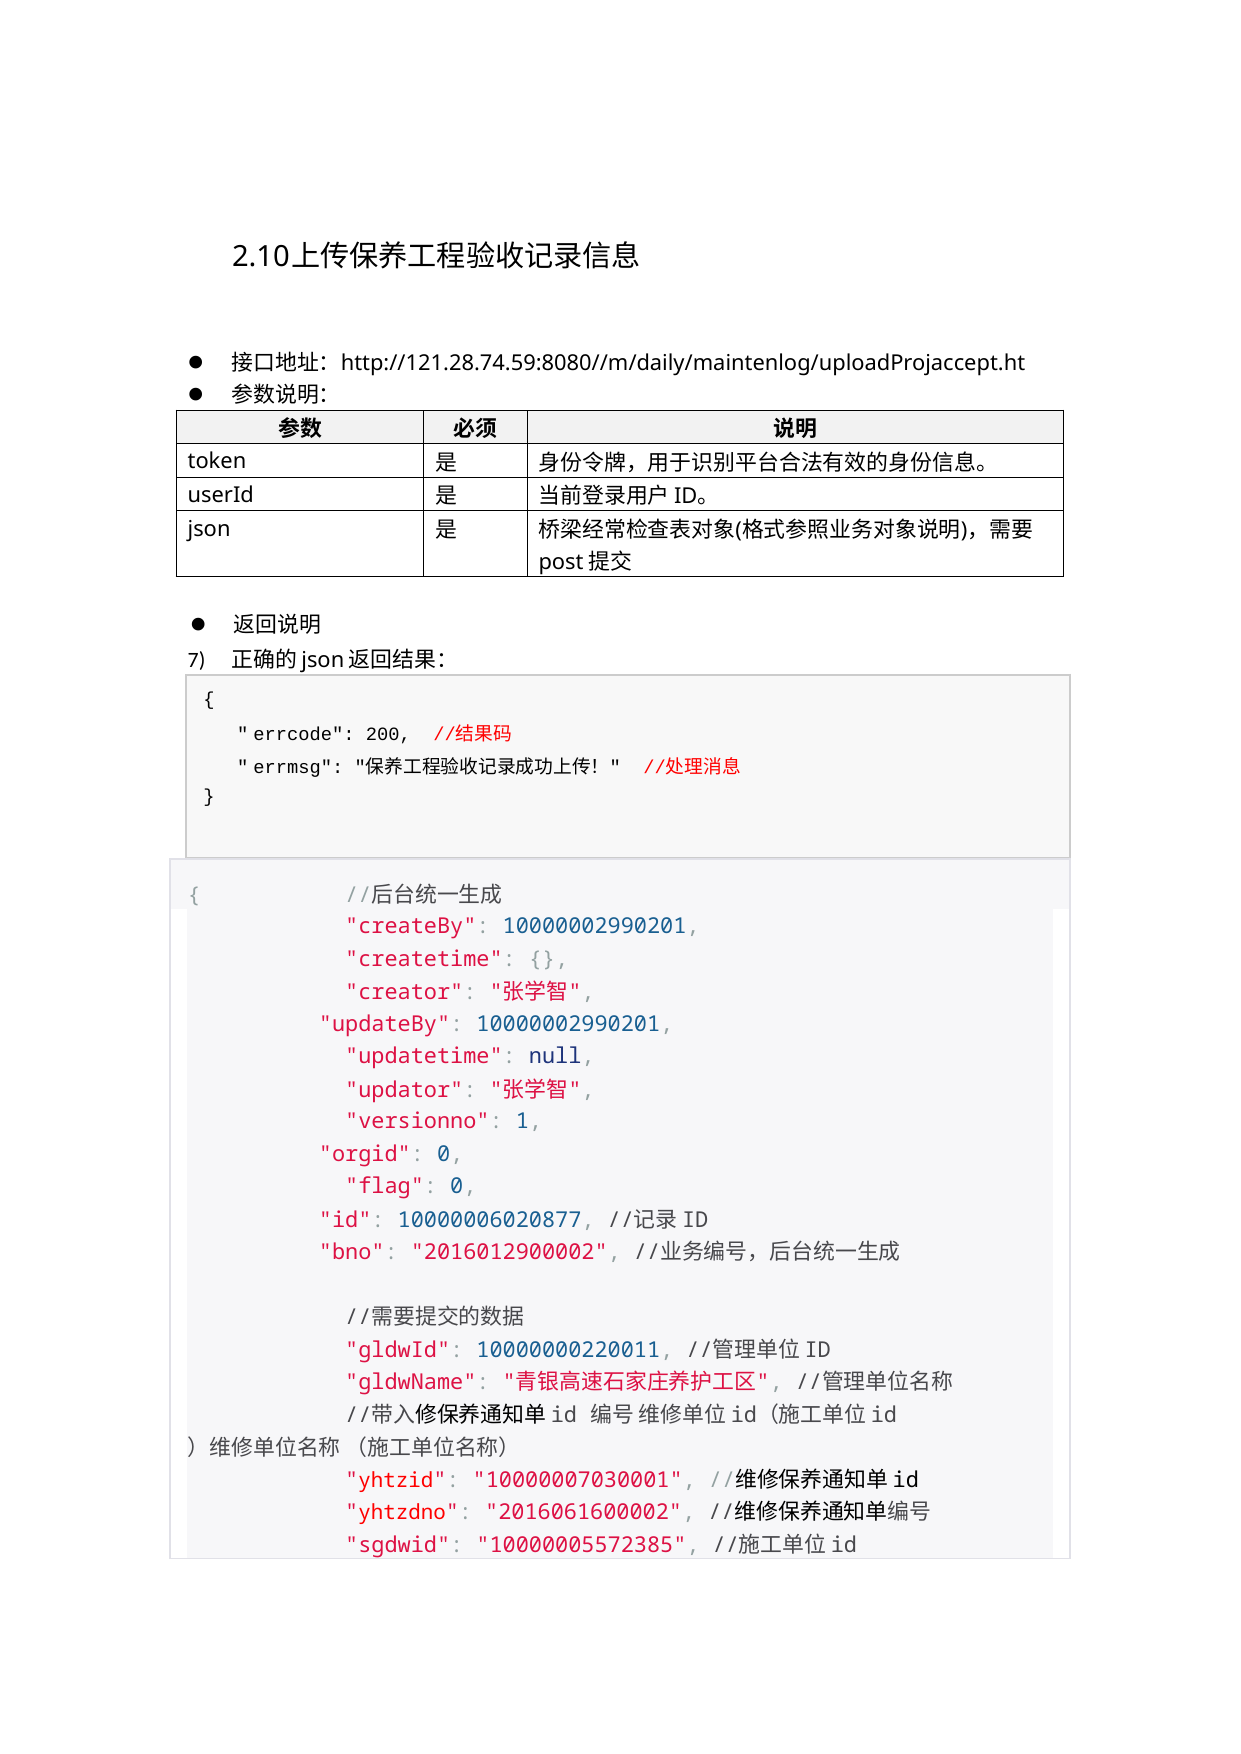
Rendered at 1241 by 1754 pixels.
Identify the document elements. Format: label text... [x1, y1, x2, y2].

text "id": 10000006020877, //记录ID [187, 1202, 1053, 1234]
text } [187, 771, 1069, 804]
text "yhtzdno": "2016061600002", //维修保养通知单编号 [187, 1494, 1053, 1527]
table_header 说明 [528, 411, 1063, 443]
table_cell 桥梁经常检查表对象(格式参照业务对象说明)，需要post提交 [528, 511, 1063, 576]
table_header 必须 [424, 411, 527, 443]
table_header 参数 [177, 411, 423, 443]
text "updator": "张学智", [187, 1072, 1053, 1104]
text " errcode": 200, //结果码 [187, 706, 1069, 739]
text ）维修单位名称 （施工单位名称） [187, 1429, 1053, 1462]
text "updatetime": null, [187, 1039, 1053, 1072]
text "createtime": {}, [187, 942, 1053, 974]
text "creator": "张学智", [187, 974, 1053, 1007]
text "gldwName": "青银高速石家庄养护工区", //管理单位名称 [187, 1364, 1053, 1397]
table_cell 身份令牌，用于识别平台合法有效的身份信息。 [528, 444, 1063, 477]
list 参数说明： [187, 377, 1053, 409]
table_cell userId [177, 478, 423, 510]
table_cell 是 [424, 444, 527, 477]
text "versionno": 1, [187, 1104, 1053, 1137]
table_cell token [177, 444, 423, 477]
text { //后台统一生成 [171, 860, 1069, 909]
table_cell json [177, 511, 423, 576]
list 返回说明 [190, 606, 1053, 639]
text "updateBy": 10000002990201, [187, 1007, 1053, 1039]
table_cell 是 [424, 511, 527, 576]
list 接口地址：http://121.28.74.59:8080//m/daily/maintenlog/uploadProjaccept.ht [187, 344, 1053, 377]
text "flag": 0, [187, 1169, 1053, 1202]
text "orgid": 0, [187, 1137, 1053, 1169]
subtitle 上传保养工程验收记录信息 [232, 222, 1053, 287]
text //带入修保养通知单id 编号 维修单位id（施工单位id [187, 1397, 1053, 1429]
text "sgdwid": "10000005572385", //施工单位id [187, 1527, 1053, 1558]
table_cell 是 [424, 478, 527, 510]
text "yhtzid": "10000007030001", //维修保养通知单id [187, 1462, 1053, 1494]
text { [187, 676, 1069, 706]
list 正确的json返回结果： [187, 641, 1053, 674]
text //需要提交的数据 [187, 1299, 1053, 1332]
text " errmsg": "保养工程验收记录成功上传！" //处理消息 [187, 739, 1069, 771]
text "bno": "2016012900002", //业务编号，后台统一生成 [187, 1234, 1053, 1267]
text "createBy": 10000002990201, [187, 909, 1053, 942]
text "gldwId": 10000000220011, //管理单位ID [187, 1332, 1053, 1364]
table_cell 当前登录用户ID。 [528, 478, 1063, 510]
